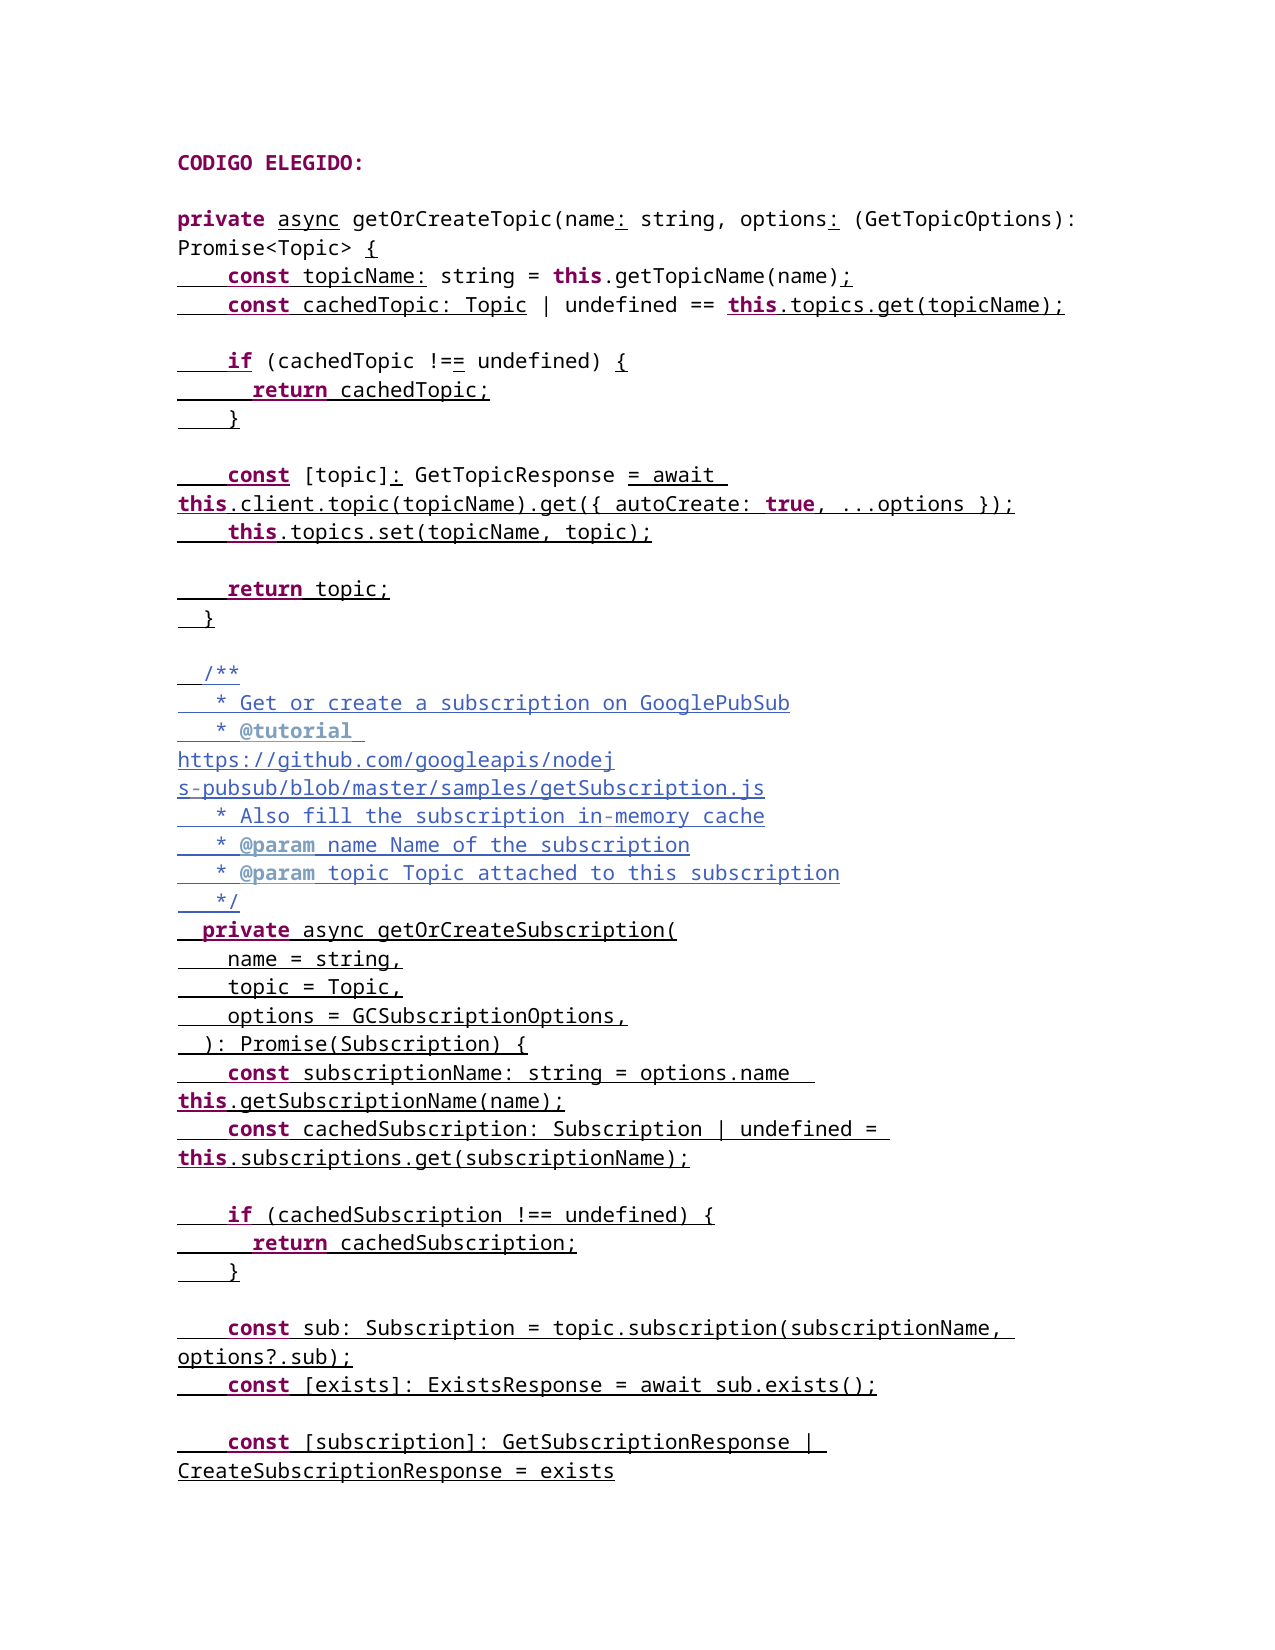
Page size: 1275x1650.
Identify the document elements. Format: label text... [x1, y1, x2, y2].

text return topic; [177, 574, 1098, 603]
text const [topic]: GetTopicResponse = await this.client.topic(topicName).get({ autoCreate: true, ...options }); [177, 460, 1098, 517]
text private async getOrCreateSubscription( [177, 915, 1098, 944]
text /** [177, 659, 1098, 688]
text * @tutorial https://github.com/googleapis/nodejs-pubsub/blob/master/samples/getSubscription.js [177, 716, 1098, 802]
text } [177, 403, 1098, 432]
text topic = Topic, [177, 972, 1098, 1001]
text options = GCSubscriptionOptions, [177, 1001, 1098, 1029]
text const [exists]: ExistsResponse = await sub.exists(); [177, 1370, 1098, 1399]
text const cachedTopic: Topic | undefined == this.topics.get(topicName); [177, 290, 1098, 318]
text name = string, [177, 944, 1098, 972]
text * @param topic Topic attached to this subscription [177, 858, 1098, 887]
text CODIGO ELEGIDO: [177, 148, 1098, 176]
text const cachedSubscription: Subscription | undefined = this.subscriptions.get(subscriptionName); [177, 1114, 1098, 1171]
text * Get or create a subscription on GooglePubSub [177, 688, 1098, 716]
text const sub: Subscription = topic.subscription(subscriptionName, options?.sub); [177, 1313, 1098, 1370]
text * Also fill the subscription in-memory cache [177, 802, 1098, 830]
text const [subscription]: GetSubscriptionResponse | CreateSubscriptionResponse = exists [177, 1427, 1098, 1484]
text const topicName: string = this.getTopicName(name); [177, 261, 1098, 290]
text this.topics.set(topicName, topic); [177, 517, 1098, 546]
text return cachedTopic; [177, 375, 1098, 403]
text return cachedSubscription; [177, 1228, 1098, 1257]
text ): Promise(Subscription) { [177, 1029, 1098, 1058]
text if (cachedTopic !== undefined) { [177, 347, 1098, 375]
text } [177, 603, 1098, 631]
text * @param name Name of the subscription [177, 830, 1098, 858]
text */ [177, 887, 1098, 915]
text if (cachedSubscription !== undefined) { [177, 1200, 1098, 1228]
text const subscriptionName: string = options.name this.getSubscriptionName(name); [177, 1058, 1098, 1114]
text private async getOrCreateTopic(name: string, options: (GetTopicOptions): Promise<Topic> { [177, 204, 1098, 261]
text } [177, 1257, 1098, 1285]
